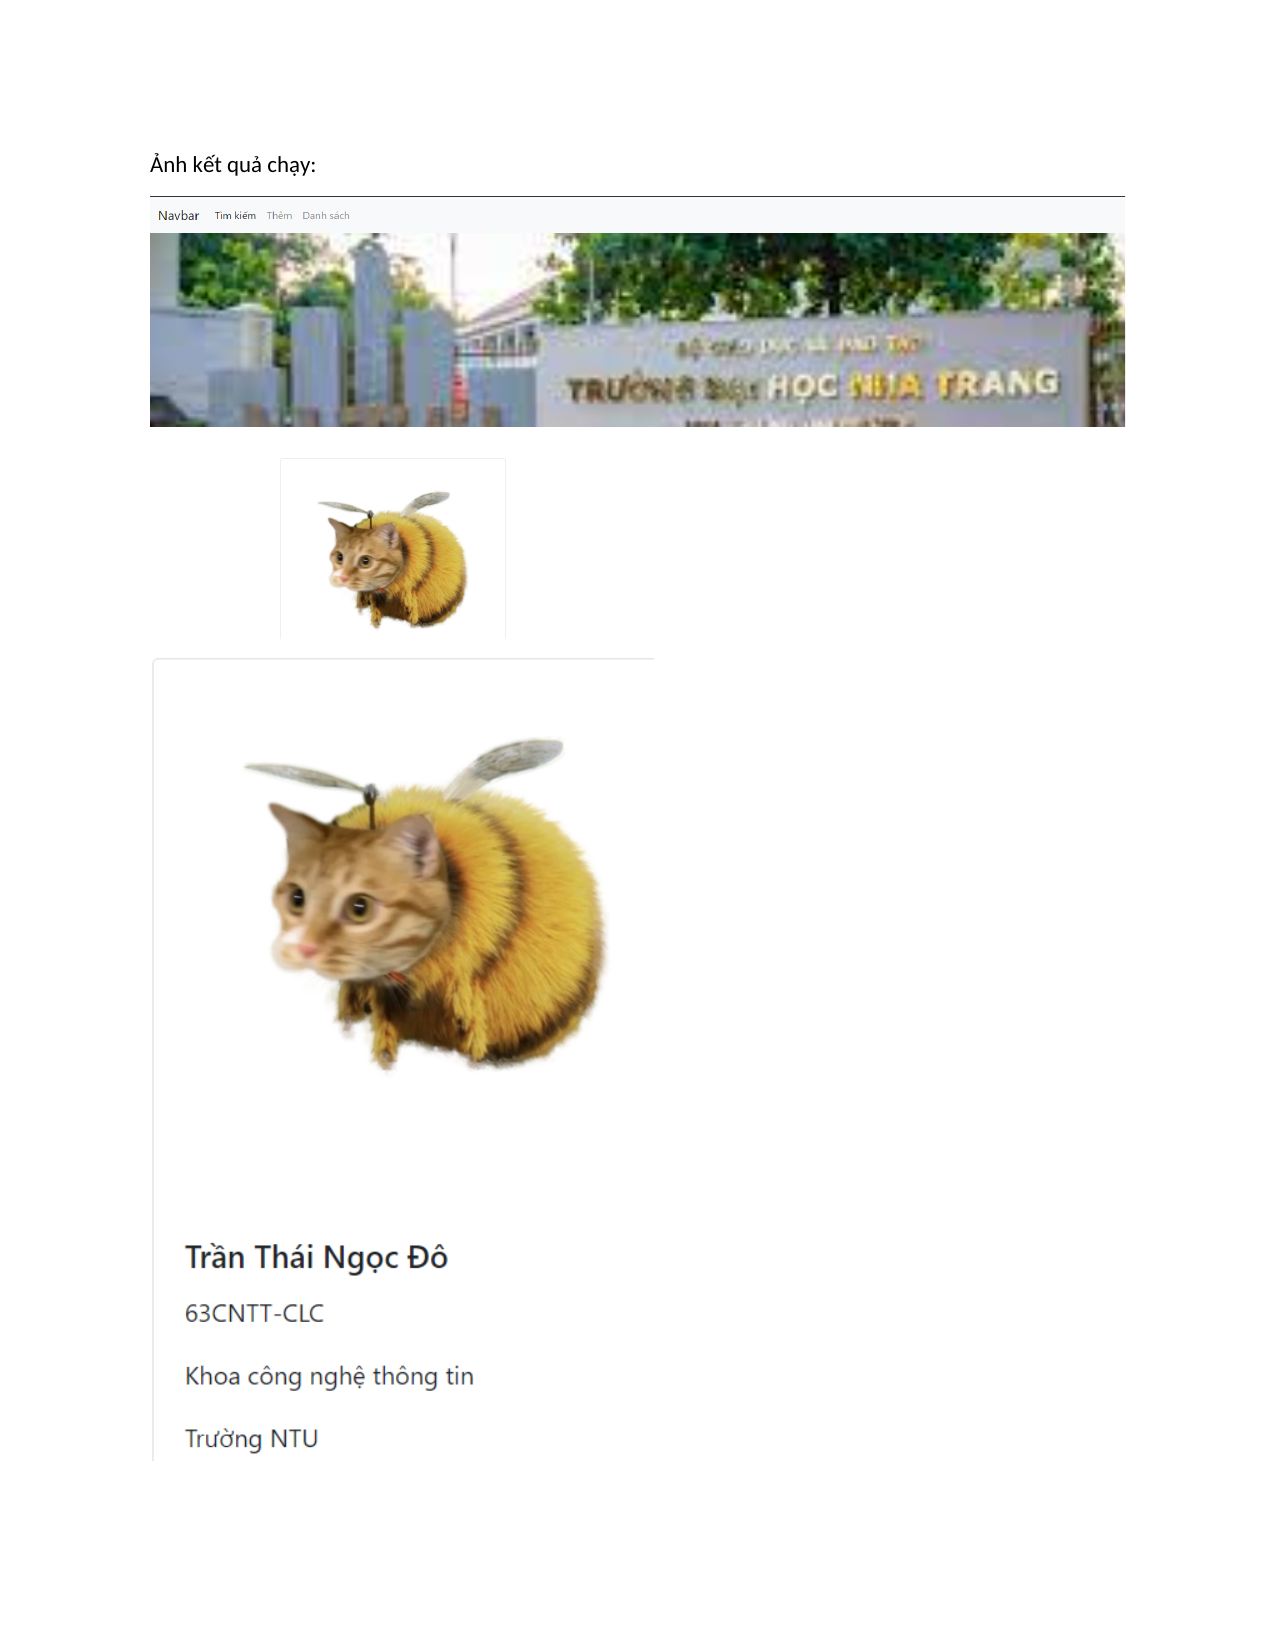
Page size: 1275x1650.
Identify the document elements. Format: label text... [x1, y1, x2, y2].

picture [150, 657, 654, 1461]
picture [150, 196, 1125, 639]
text Ảnh kết quả chạy: [150, 150, 1125, 178]
